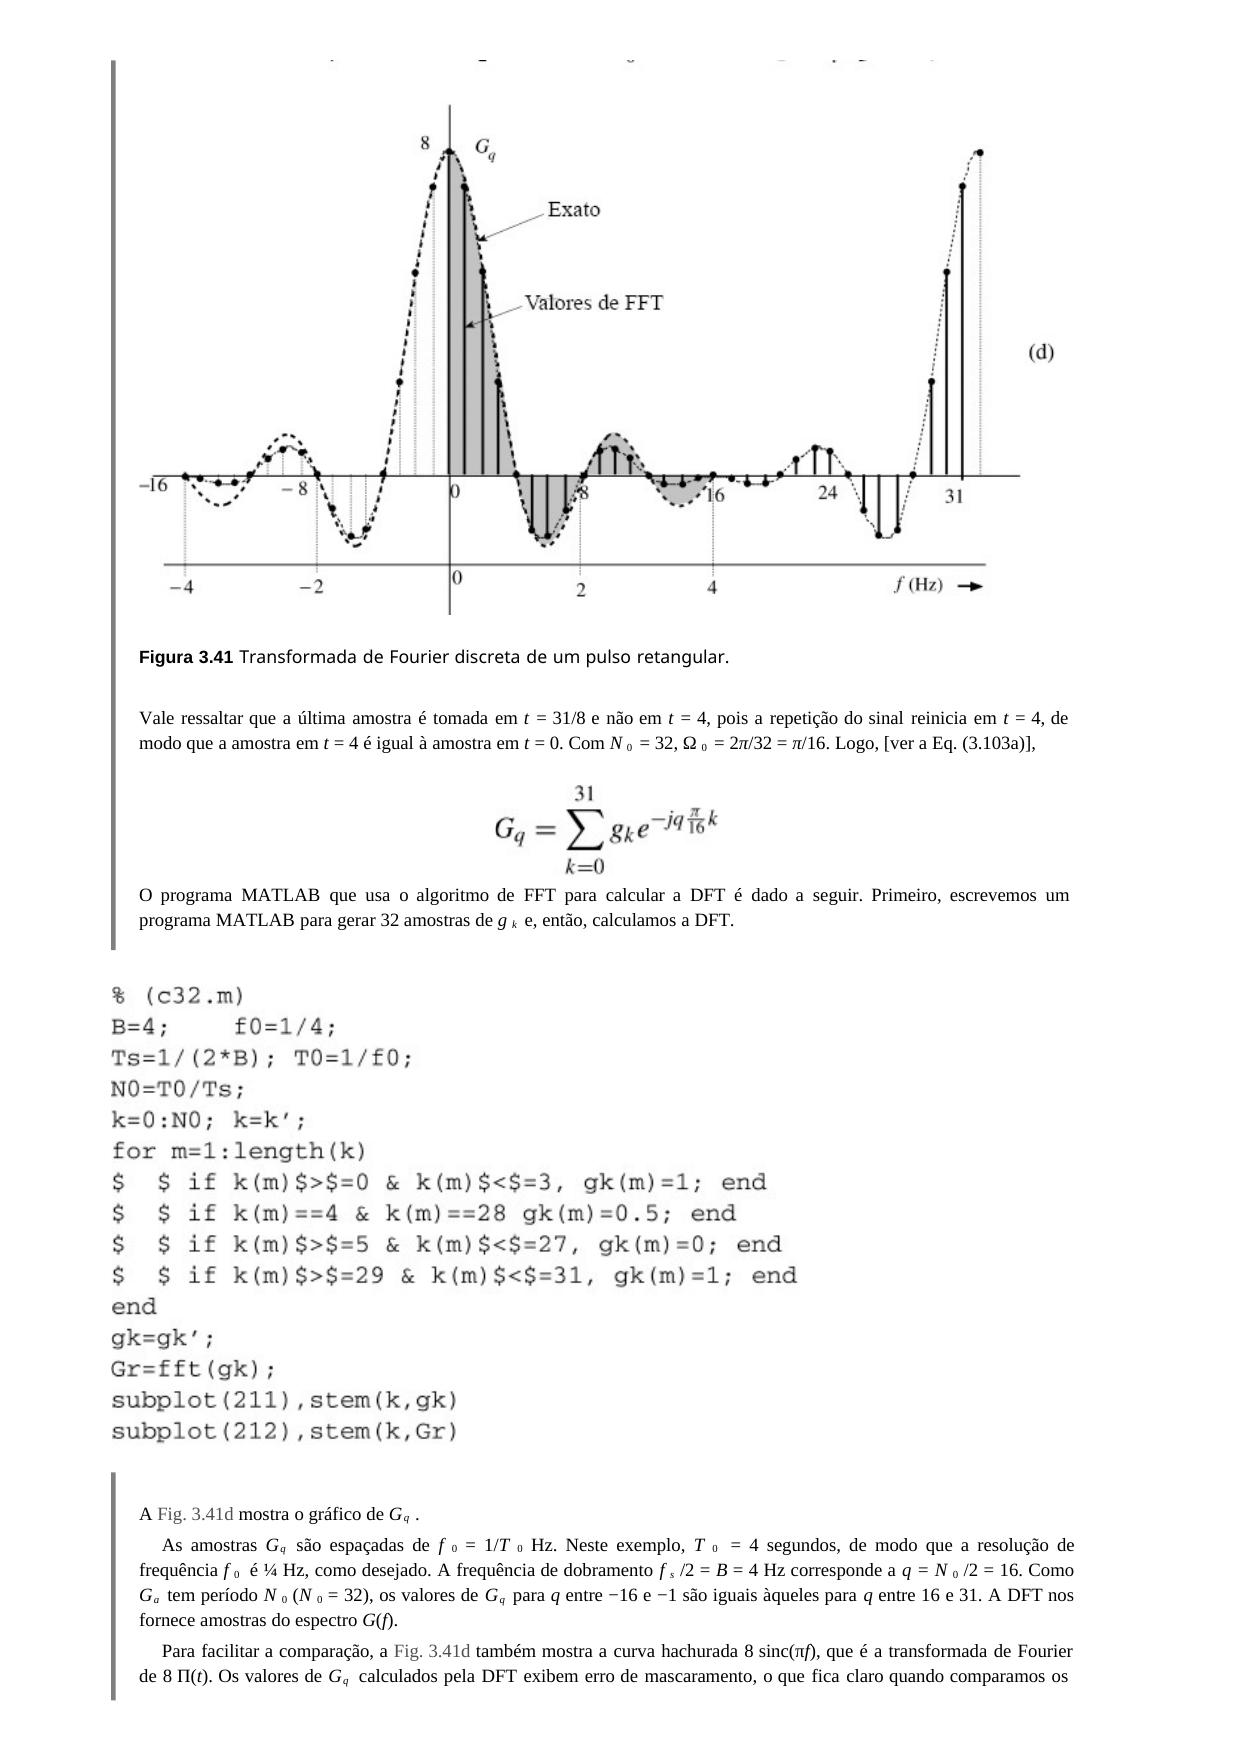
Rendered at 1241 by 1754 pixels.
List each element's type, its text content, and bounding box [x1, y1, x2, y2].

text A Fig. 3.41d mostra o gráfico de Gq . [139, 1502, 1121, 1524]
picture [139, 60, 1056, 615]
picture [111, 986, 799, 1445]
text Figura 3.41 Transformada de Fourier discreta de um pulso retangular. [139, 644, 1121, 668]
text Para facilitar a comparação, a Fig. 3.41d também mostra a curva hachurada 8 sinc(πf), que é a transformada de Fourier de 8 Π(t). Os valores de Gq calculados pela DFT exibem erro de mascaramento, o que fica claro quando comparamos os [139, 1640, 1074, 1687]
text As amostras Gq são espaçadas de f 0 = 1/T 0 Hz. Neste exemplo, T 0 = 4 segundos, de modo que a resolução de frequência f 0 é ¼ Hz, como desejado. A frequência de dobramento f s /2 = B = 4 Hz corresponde a q = N 0 /2 = 16. Como Ga tem período N 0 (N 0 = 32), os valores de Gq para q entre −16 e −1 são iguais àqueles para q entre 16 e 31. A DFT nos fornece amostras do espectro G(f). [139, 1534, 1075, 1631]
text Vale ressaltar que a última amostra é tomada em t = 31/8 e não em t = 4, pois a repetição do sinal reinicia em t = 4, de modo que a amostra em t = 4 é igual à amostra em t = 0. Com N 0 = 32, Ω 0 = 2π/32 = π/16. Logo, [ver a Eq. (3.103a)], [139, 707, 1109, 753]
text O programa MATLAB que usa o algoritmo de FFT para calcular a DFT é dado a seguir. Primeiro, escrevemos um programa MATLAB para gerar 32 amostras de g k e, então, calculamos a DFT. [139, 786, 1121, 931]
picture [495, 785, 719, 876]
